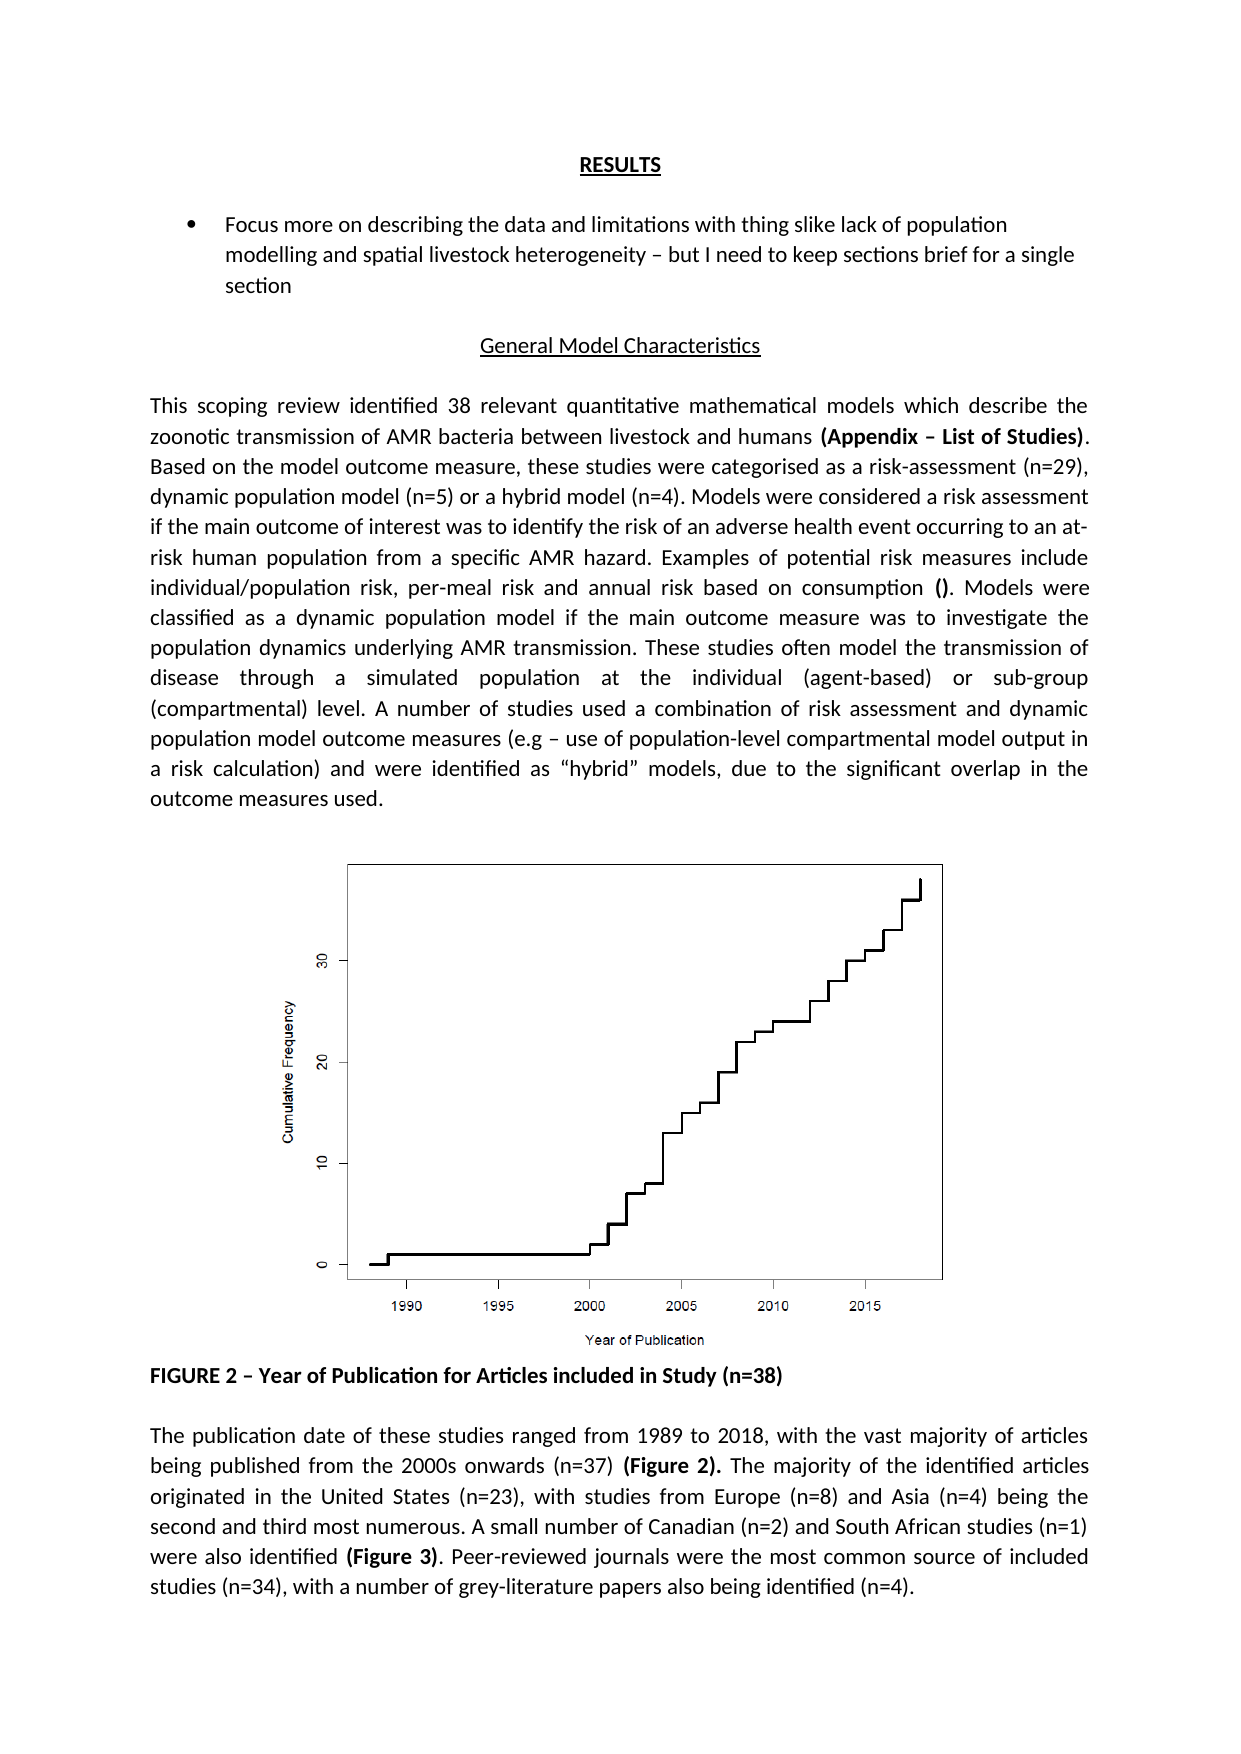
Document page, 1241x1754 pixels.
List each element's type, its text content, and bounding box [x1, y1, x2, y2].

text The publication date of these studies ranged from 1989 to 2018, with the vast majority of articles being published from the 2000s onwards (n=37) (Figure 2). The majority of the identified articles originated in the United States (n=23), with studies from Europe (n=8) and Asia (n=4) being the second and third most numerous. A small number of Canadian (n=2) and South African studies (n=1) were also identified (Figure 3). Peer-reviewed journals were the most common source of included studies (n=34), with a number of grey-literature papers also being identified (n=4). [150, 1421, 1090, 1600]
text RESULTS [150, 150, 1090, 178]
list Focus more on describing the data and limitations with thing slike lack of population modelling and spatial livestock heterogeneity – but I need to keep sections brief for a single section [187, 210, 1090, 299]
text General Model Characteristics [150, 331, 1090, 359]
picture [279, 844, 962, 1359]
text This scoping review identified 38 relevant quantitative mathematical models which describe the zoonotic transmission of AMR bacteria between livestock and humans (Appendix – List of Studies). Based on the model outcome measure, these studies were categorised as a risk-assessment (n=29), dynamic population model (n=5) or a hybrid model (n=4). Models were considered a risk assessment if the main outcome of interest was to identify the risk of an adverse health event occurring to an at-risk human population from a specific AMR hazard. Examples of potential risk measures include individual/population risk, per-meal risk and annual risk based on consumption (). Models were classified as a dynamic population model if the main outcome measure was to investigate the population dynamics underlying AMR transmission. These studies often model the transmission of disease through a simulated population at the individual (agent-based) or sub-group (compartmental) level. A number of studies used a combination of risk assessment and dynamic population model outcome measures (e.g – use of population-level compartmental model output in a risk calculation) and were identified as “hybrid” models, due to the significant overlap in the outcome measures used. [150, 392, 1090, 812]
text FIGURE 2 – Year of Publication for Articles included in Study (n=38) [150, 1361, 1090, 1389]
